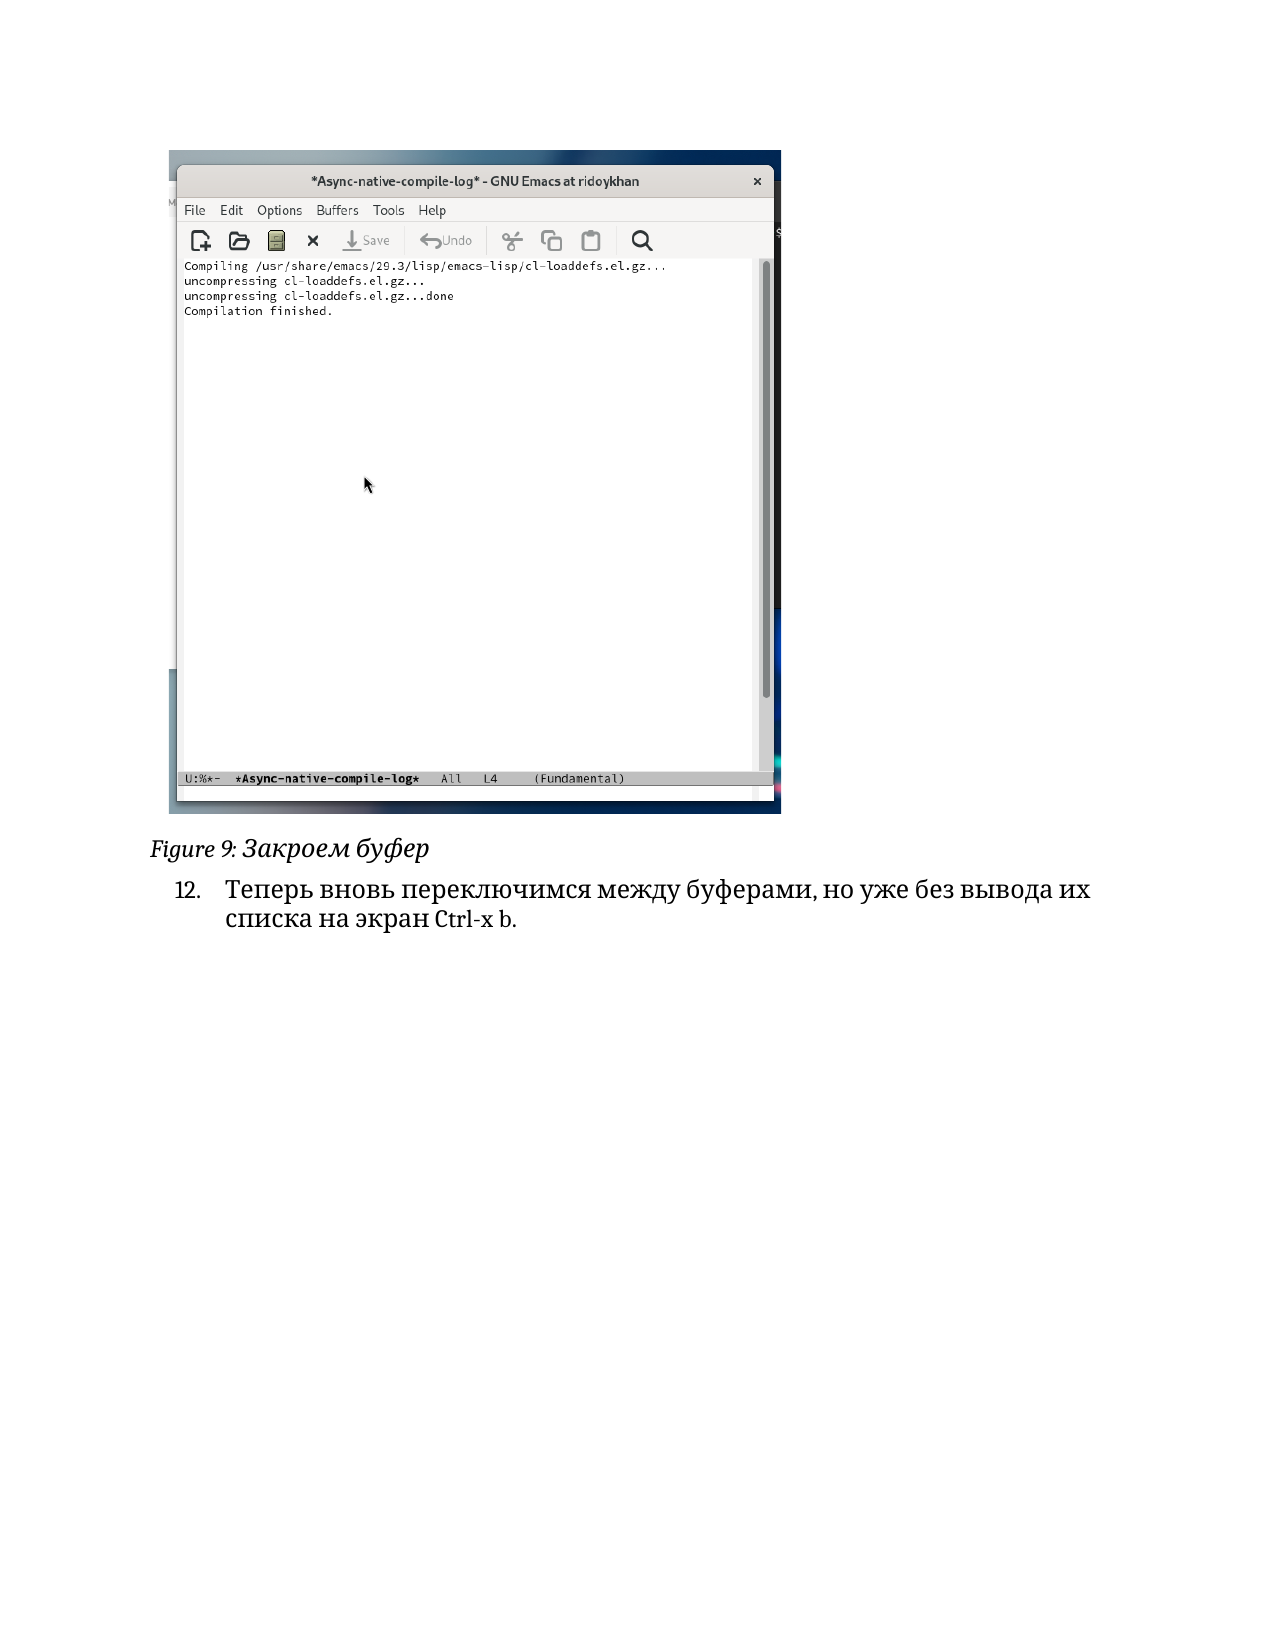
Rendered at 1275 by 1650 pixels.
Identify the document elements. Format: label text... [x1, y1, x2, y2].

picture [168, 150, 782, 814]
text Figure 9: Закроем буфер [150, 835, 1125, 863]
list Теперь вновь переключимся между буферами, но уже без вывода их списка на экран Ctrl-x b. [175, 876, 1125, 933]
